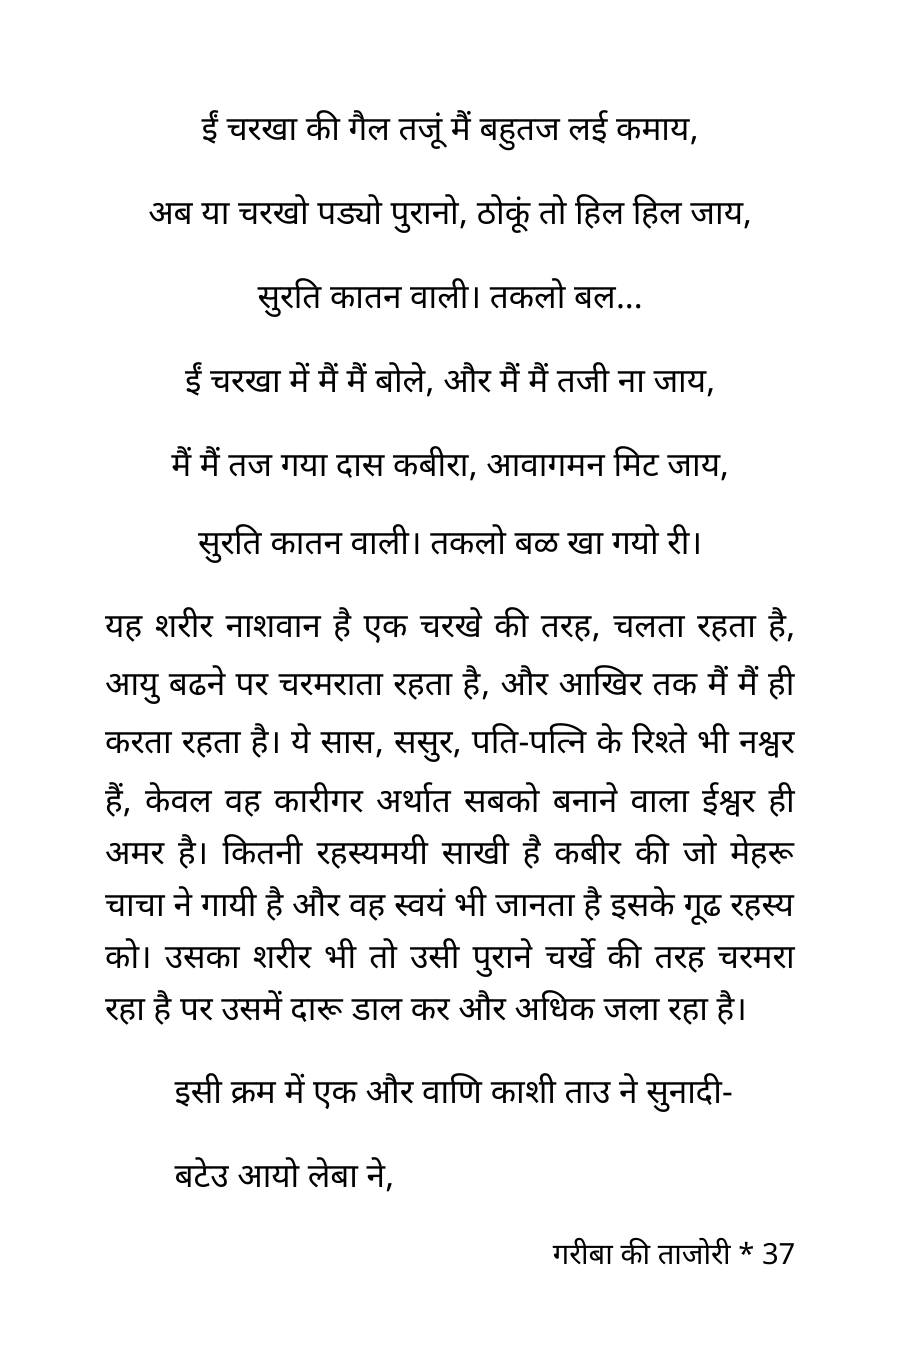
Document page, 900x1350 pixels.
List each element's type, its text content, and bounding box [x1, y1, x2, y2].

text बटेउ आयो लेबा ने, [105, 1152, 795, 1201]
text अब या चरखो पड्यो पुरानो, ठोकूं तो हिल हिल जाय, [105, 189, 795, 238]
text ईं चरखा की गैल तजूं मैं बहुतज लई कमाय, [105, 105, 795, 154]
text यह शरीर नाशवान है एक चरखे की तरह, चलता रहता है, आयु बढने पर चरमराता रहता है, और आखिर तक मैं मैं ही करता रहता है। ये सास, ससुर, पति-पत्नि के रिश्ते भी नश्वर हैं, केवल वह कारीगर अर्थात सबको बनाने वाला ईश्वर ही अमर है। कितनी रहस्यमयी साखी है कबीर की जो मेहरू चाचा ने गायी है और वह स्वयं भी जानता है इसके गूढ रहस्य को। उसका शरीर भी तो उसी पुराने चर्खे की तरह चरमरा रहा है पर उसमें दारू डाल कर और अधिक जला रहा है। [105, 602, 795, 1034]
text सुरति कातन वाली। तकलो बल... [105, 273, 795, 322]
text सुरति कातन वाली। तकलो बळ खा गयो री। [105, 525, 795, 568]
text मैं मैं तज गया दास कबीरा, आवागमन मिट जाय, [105, 441, 795, 490]
text ईं चरखा में मैं मैं बोले, और मैं मैं तजी ना जाय, [105, 357, 795, 406]
text इसी क्रम में एक और वाणि काशी ताउ ने सुनादी- [105, 1068, 795, 1117]
